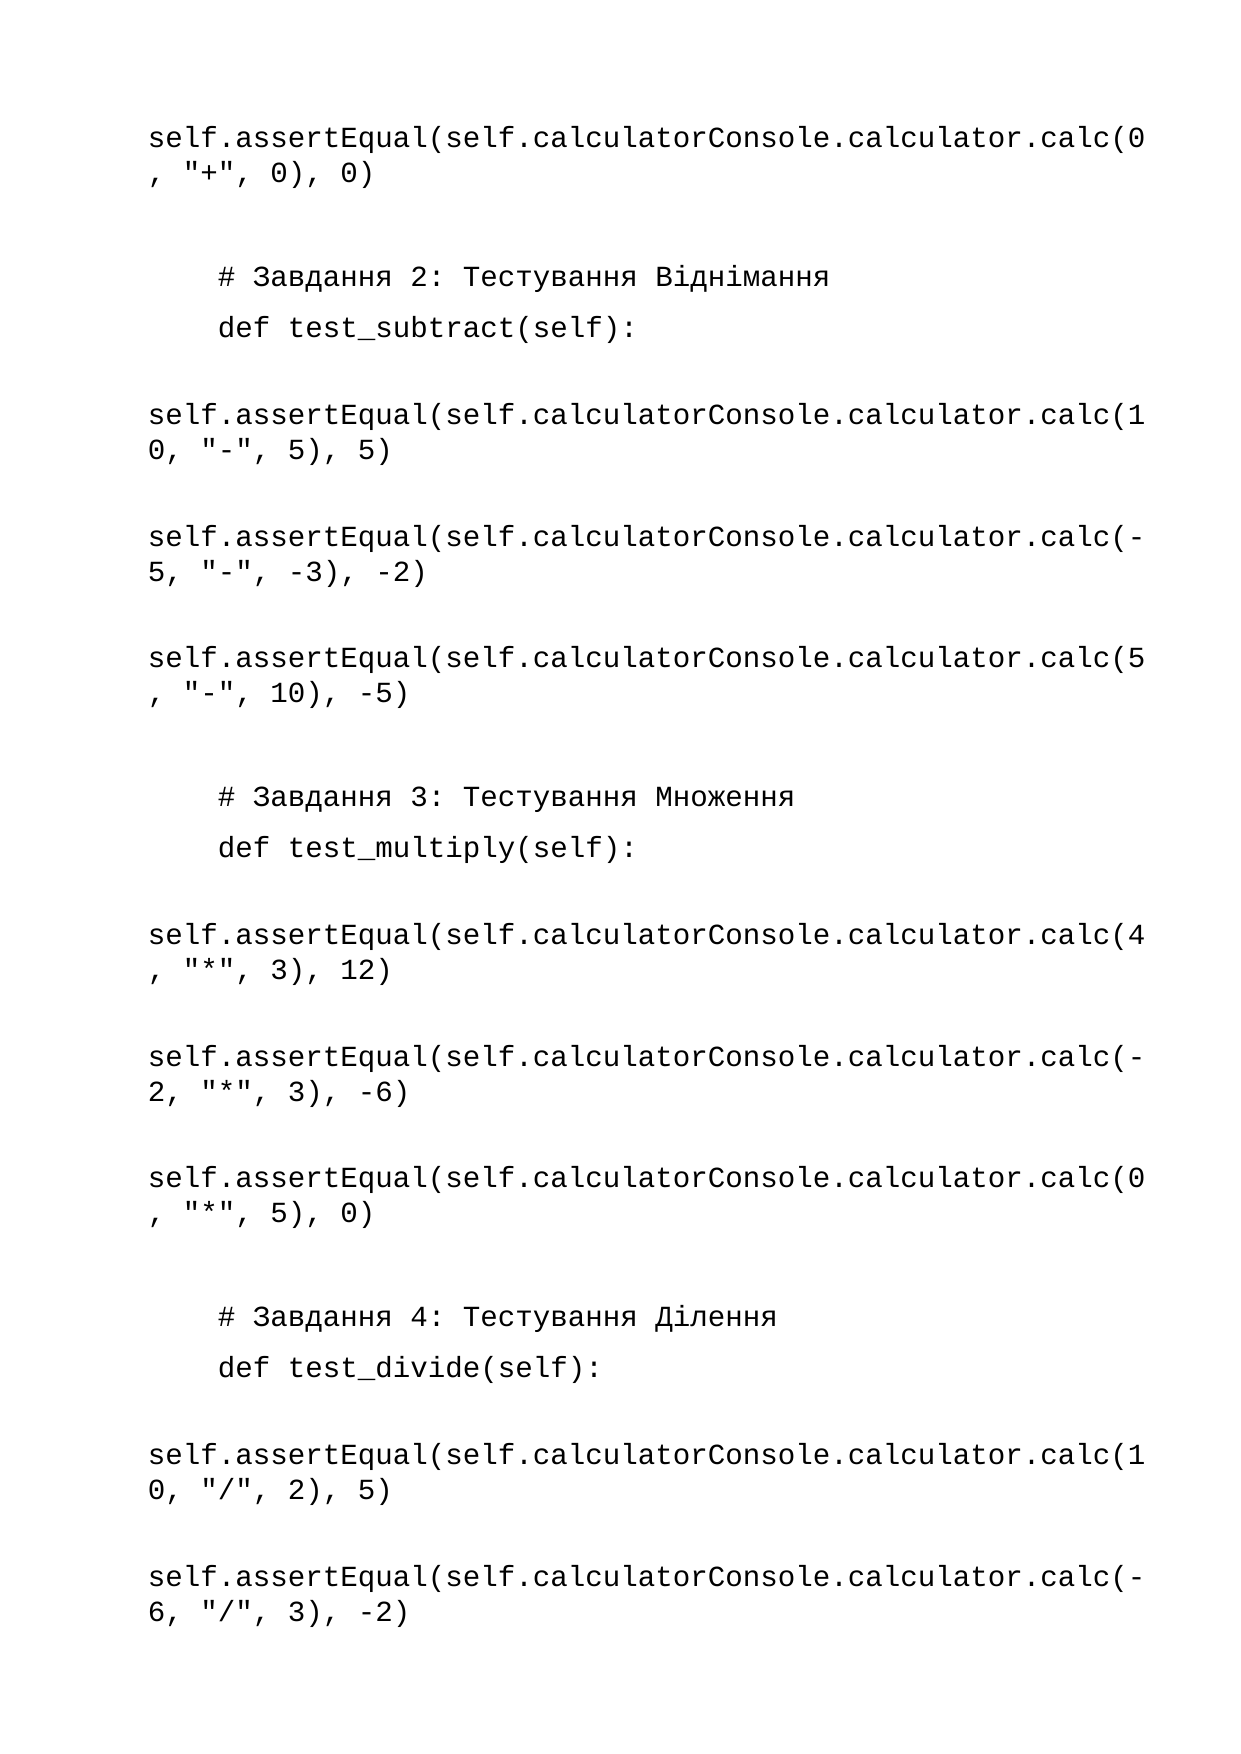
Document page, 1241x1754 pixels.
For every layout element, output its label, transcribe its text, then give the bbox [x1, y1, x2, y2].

text def test_multiply(self): [148, 833, 1152, 867]
text def test_subtract(self): [148, 313, 1152, 347]
text self.assertEqual(self.calculatorConsole.calculator.calc(-5, "-", -3), -2) [148, 487, 1152, 590]
text def test_divide(self): [148, 1353, 1152, 1387]
text # Завдання 4: Тестування Ділення [148, 1302, 1152, 1335]
text self.assertEqual(self.calculatorConsole.calculator.calc(-6, "/", 3), -2) [148, 1527, 1152, 1630]
text # Завдання 3: Тестування Множення [148, 782, 1152, 815]
text self.assertEqual(self.calculatorConsole.calculator.calc(10, "/", 2), 5) [148, 1405, 1152, 1508]
text self.assertEqual(self.calculatorConsole.calculator.calc(-2, "*", 3), -6) [148, 1007, 1152, 1110]
text self.assertEqual(self.calculatorConsole.calculator.calc(5, "-", 10), -5) [148, 608, 1152, 712]
text # Завдання 2: Тестування Віднімання [148, 262, 1152, 295]
text self.assertEqual(self.calculatorConsole.calculator.calc(4, "*", 3), 12) [148, 885, 1152, 988]
text self.assertEqual(self.calculatorConsole.calculator.calc(0, "*", 5), 0) [148, 1128, 1152, 1232]
text self.assertEqual(self.calculatorConsole.calculator.calc(0, "+", 0), 0) [148, 88, 1152, 192]
text self.assertEqual(self.calculatorConsole.calculator.calc(10, "-", 5), 5) [148, 365, 1152, 468]
